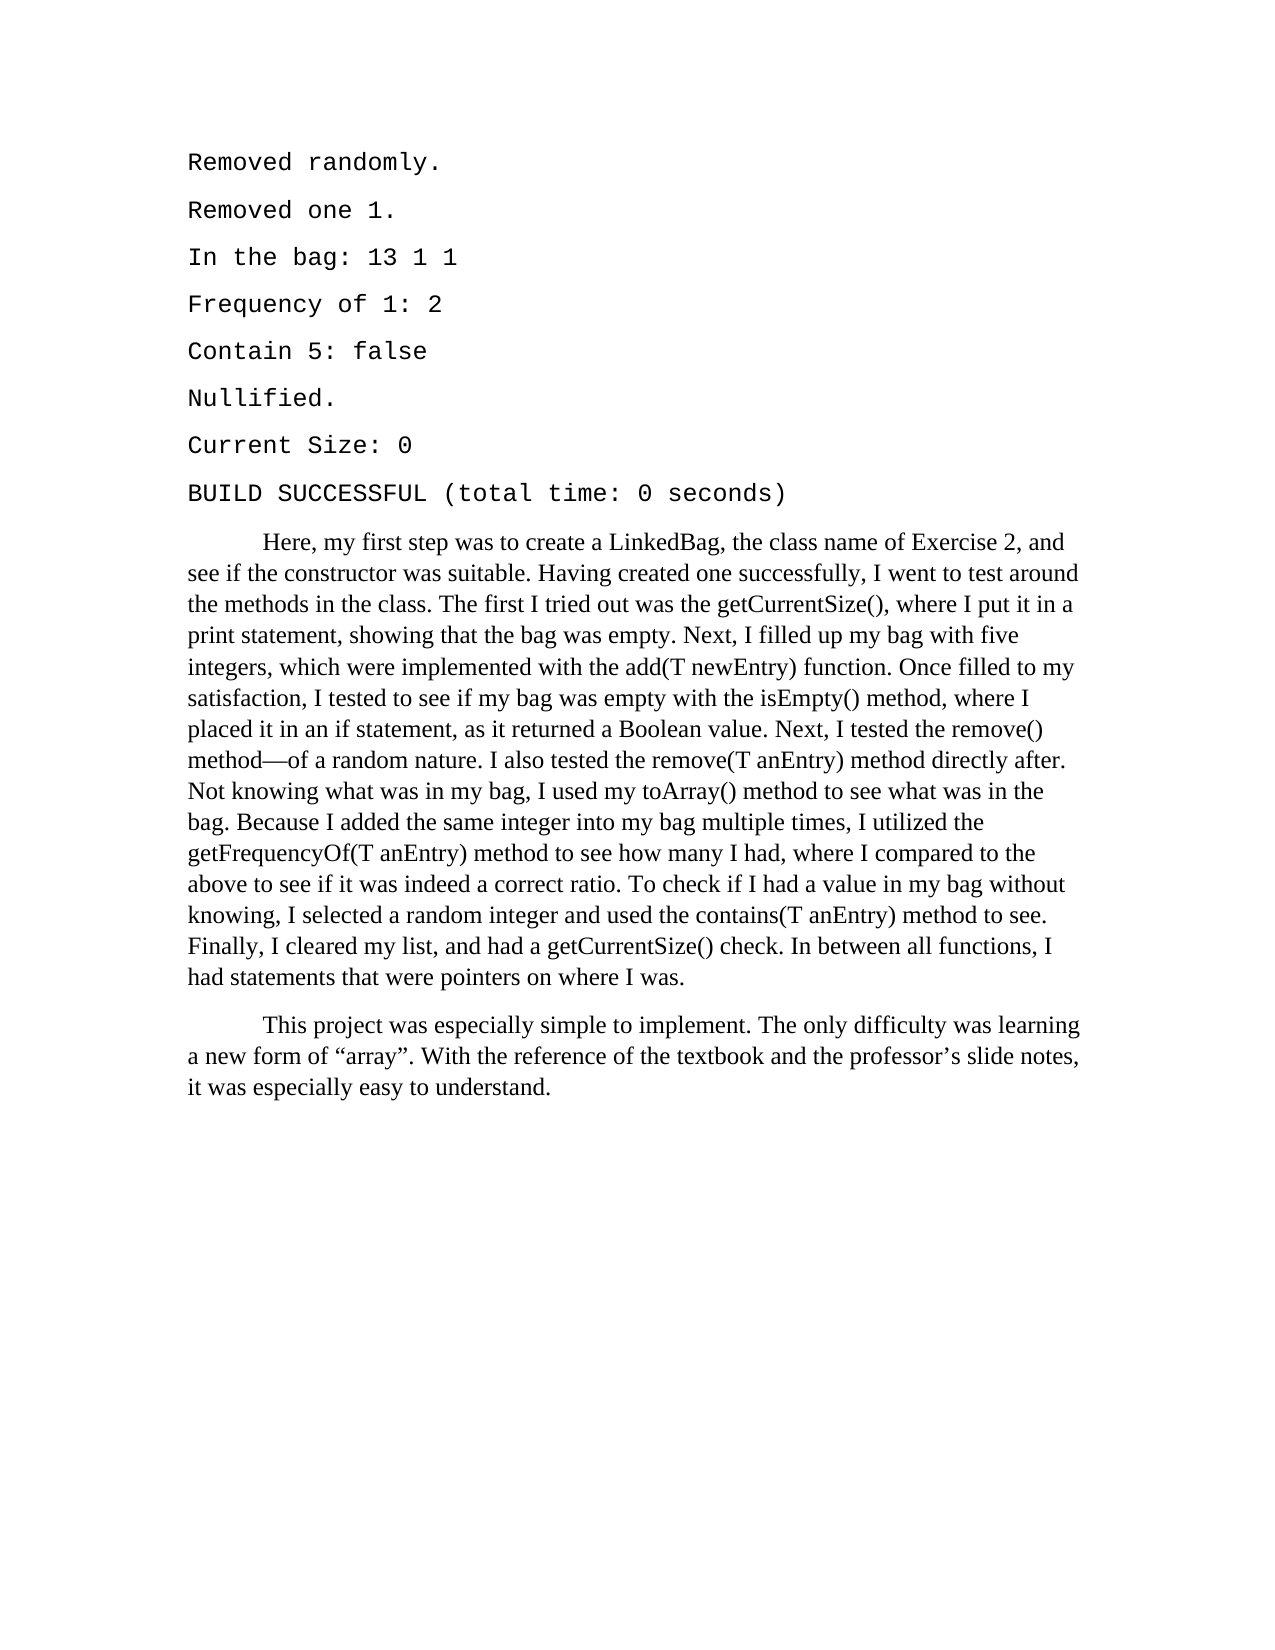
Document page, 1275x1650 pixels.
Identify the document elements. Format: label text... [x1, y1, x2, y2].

text Removed one 1. [187, 197, 1087, 226]
text Frequency of 1: 2 [187, 292, 1087, 320]
text Current Size: 0 [187, 433, 1087, 461]
text Contain 5: false [187, 339, 1087, 367]
text Here, my first step was to create a LinkedBag, the class name of Exercise 2, and see if the constructor was suitable. Having created one successfully, I went to test around the methods in the class. The first I tried out was the getCurrentSize(), where I put it in a print statement, showing that the bag was empty. Next, I filled up my bag with five integers, which were implemented with the add(T newEntry) function. Once filled to my satisfaction, I tested to see if my bag was empty with the isEmpty() method, where I placed it in an if statement, as it returned a Boolean value. Next, I tested the remove() method—of a random nature. I also tested the remove(T anEntry) method directly after. Not knowing what was in my bag, I used my toArray() method to see what was in the bag. Because I added the same integer into my bag multiple times, I utilized the getFrequencyOf(T anEntry) method to see how many I had, where I compared to the above to see if it was indeed a correct ratio. To check if I had a value in my bag without knowing, I selected a random integer and used the contains(T anEntry) method to see. Finally, I cleared my list, and had a getCurrentSize() check. In between all functions, I had statements that were pointers on where I was. [187, 527, 1087, 991]
text BUILD SUCCESSFUL (total time: 0 seconds) [187, 480, 1087, 509]
text This project was especially simple to implement. The only difficulty was learning a new form of “array”. With the reference of the textbook and the professor’s slide notes, it was especially easy to understand. [187, 1010, 1087, 1101]
text Nullified. [187, 386, 1087, 414]
text Removed randomly. [187, 150, 1087, 178]
text In the bag: 13 1 1 [187, 244, 1087, 273]
